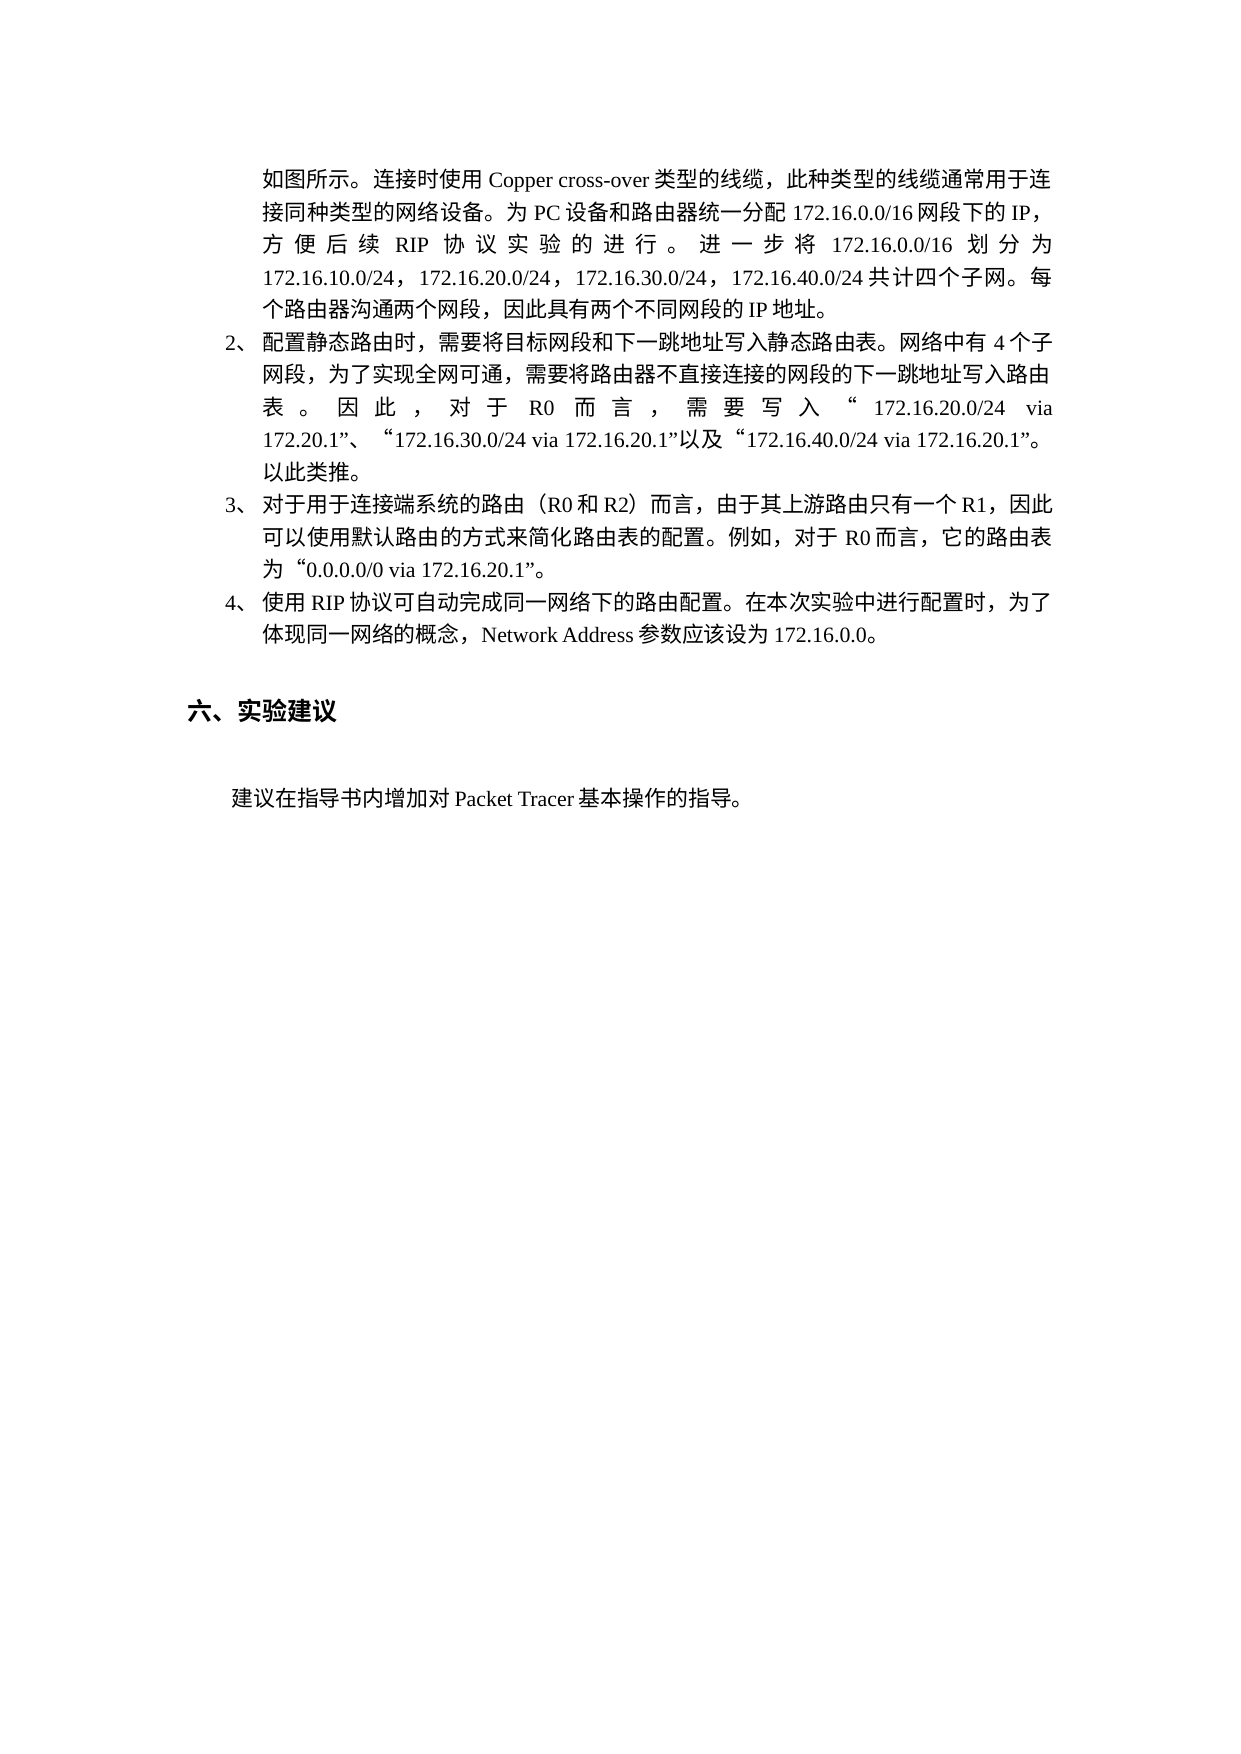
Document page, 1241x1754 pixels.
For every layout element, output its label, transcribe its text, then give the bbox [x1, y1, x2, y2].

list 对于用于连接端系统的路由（R0和R2）而言，由于其上游路由只有一个R1，因此可以使用默认路由的方式来简化路由表的配置。例如，对于R0而言，它的路由表为“0.0.0.0/0 via 172.16.20.1”。 [225, 487, 1053, 584]
subtitle 实验建议 [187, 677, 1053, 742]
list 使用RIP协议可自动完成同一网络下的路由配置。在本次实验中进行配置时，为了体现同一网络的概念，Network Address参数应该设为172.16.0.0。 [225, 584, 1053, 649]
list 如图所示。连接时使用Copper cross-over类型的线缆，此种类型的线缆通常用于连接同种类型的网络设备。为PC设备和路由器统一分配172.16.0.0/16网段下的IP，方便后续RIP协议实验的进行。进一步将172.16.0.0/16划分为172.16.10.0/24，172.16.20.0/24，172.16.30.0/24，172.16.40.0/24共计四个子网。每个路由器沟通两个网段，因此具有两个不同网段的IP地址。 [262, 162, 1053, 324]
list 配置静态路由时，需要将目标网段和下一跳地址写入静态路由表。网络中有4个子网段，为了实现全网可通，需要将路由器不直接连接的网段的下一跳地址写入路由表。因此，对于R0而言，需要写入“172.16.20.0/24 via 172.20.1”、“172.16.30.0/24 via 172.16.20.1”以及“172.16.40.0/24 via 172.16.20.1”。以此类推。 [225, 324, 1053, 487]
text 建议在指导书内增加对Packet Tracer基本操作的指导。 [187, 781, 1053, 813]
